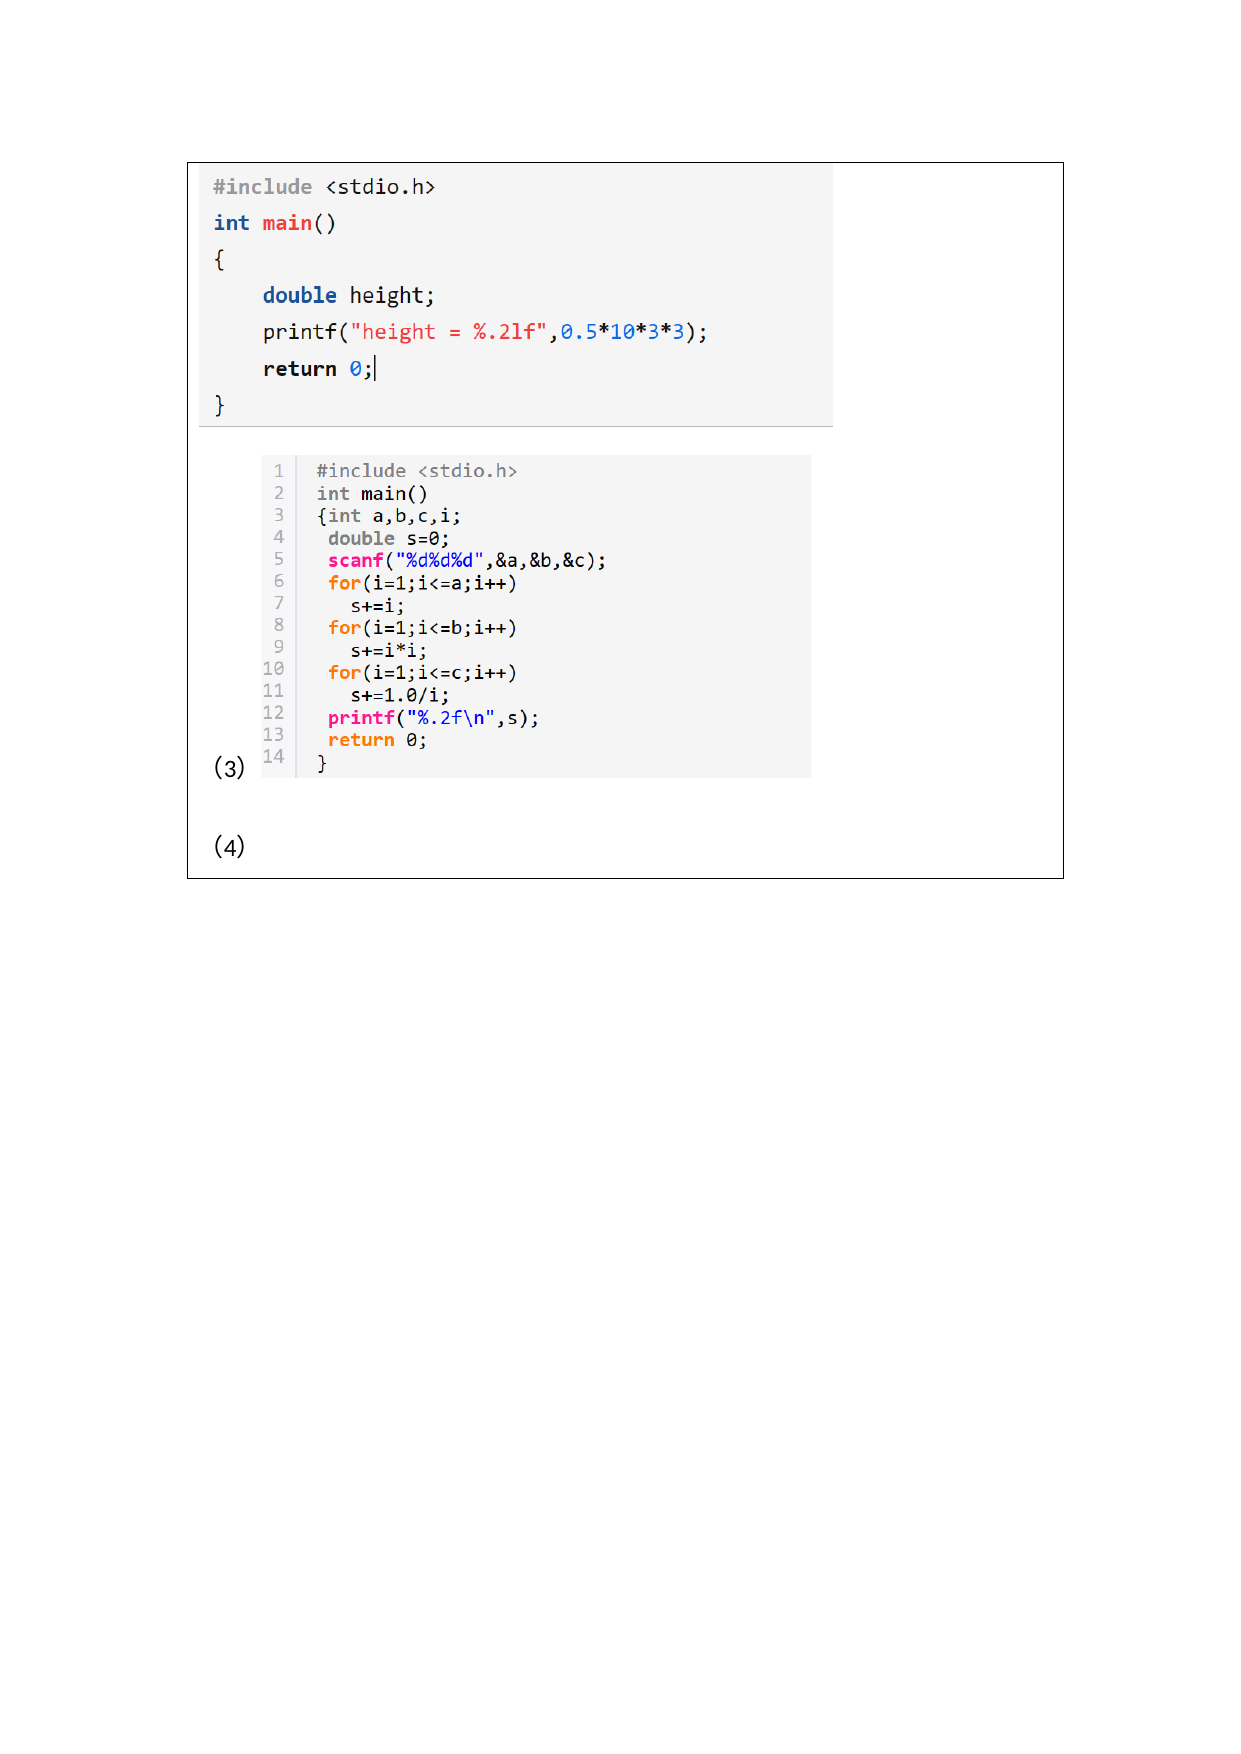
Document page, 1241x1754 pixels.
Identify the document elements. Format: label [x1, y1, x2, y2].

picture [198, 163, 834, 427]
picture [261, 455, 812, 778]
table_cell [188, 163, 1063, 878]
